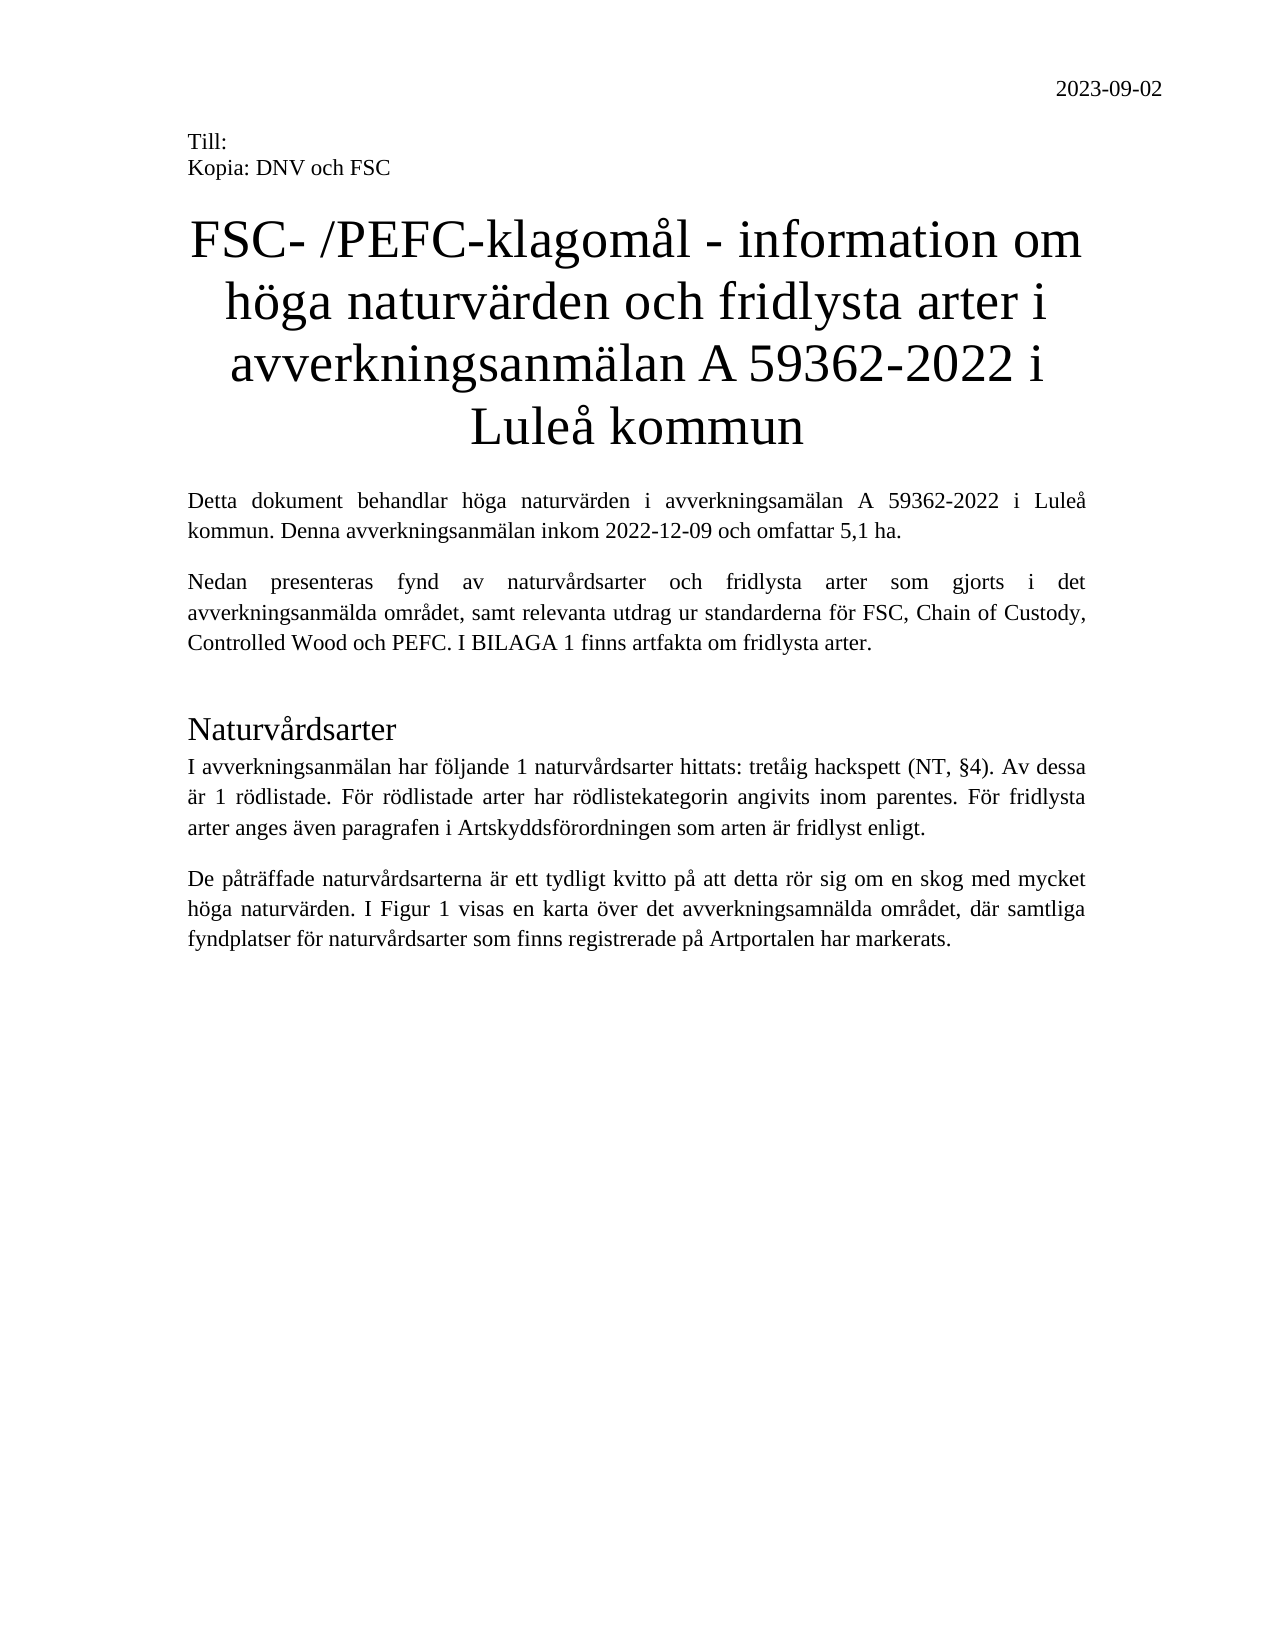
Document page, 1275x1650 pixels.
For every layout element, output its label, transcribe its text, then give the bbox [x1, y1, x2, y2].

text De påträffade naturvårdsarterna är ett tydligt kvitto på att detta rör sig om en skog med mycket höga naturvärden. I Figur 1 visas en karta över det avverkningsamnälda området, där samtliga fyndplatser för naturvårdsarter som finns registrerade på Artportalen har markerats. [187, 864, 1087, 951]
text I avverkningsanmälan har följande 1 naturvårdsarter hittats: tretåig hackspett (NT, §4). Av dessa är 1 rödlistade. För rödlistade arter har rödlistekategorin angivits inom parentes. För fridlysta arter anges även paragrafen i Artskyddsförordningen som arten är fridlyst enligt. [187, 753, 1087, 840]
subtitle Naturvårdsarter [187, 709, 1087, 747]
text Nedan presenteras fynd av naturvårdsarter och fridlysta arter som gjorts i det avverkningsanmälda området, samt relevanta utdrag ur standarderna för FSC, Chain of Custody, Controlled Wood och PEFC. I BILAGA 1 finns artfakta om fridlysta arter. [187, 568, 1087, 655]
title FSC- /PEFC-klagomål - information om höga naturvärden och fridlysta arter i avverkningsanmälan A 59362-2022 i Luleå kommun [187, 207, 1087, 456]
text Detta dokument behandlar höga naturvärden i avverkningsamälan A 59362-2022 i Luleå kommun. Denna avverkningsanmälan inkom 2022-12-09 och omfattar 5,1 ha. [187, 487, 1087, 544]
